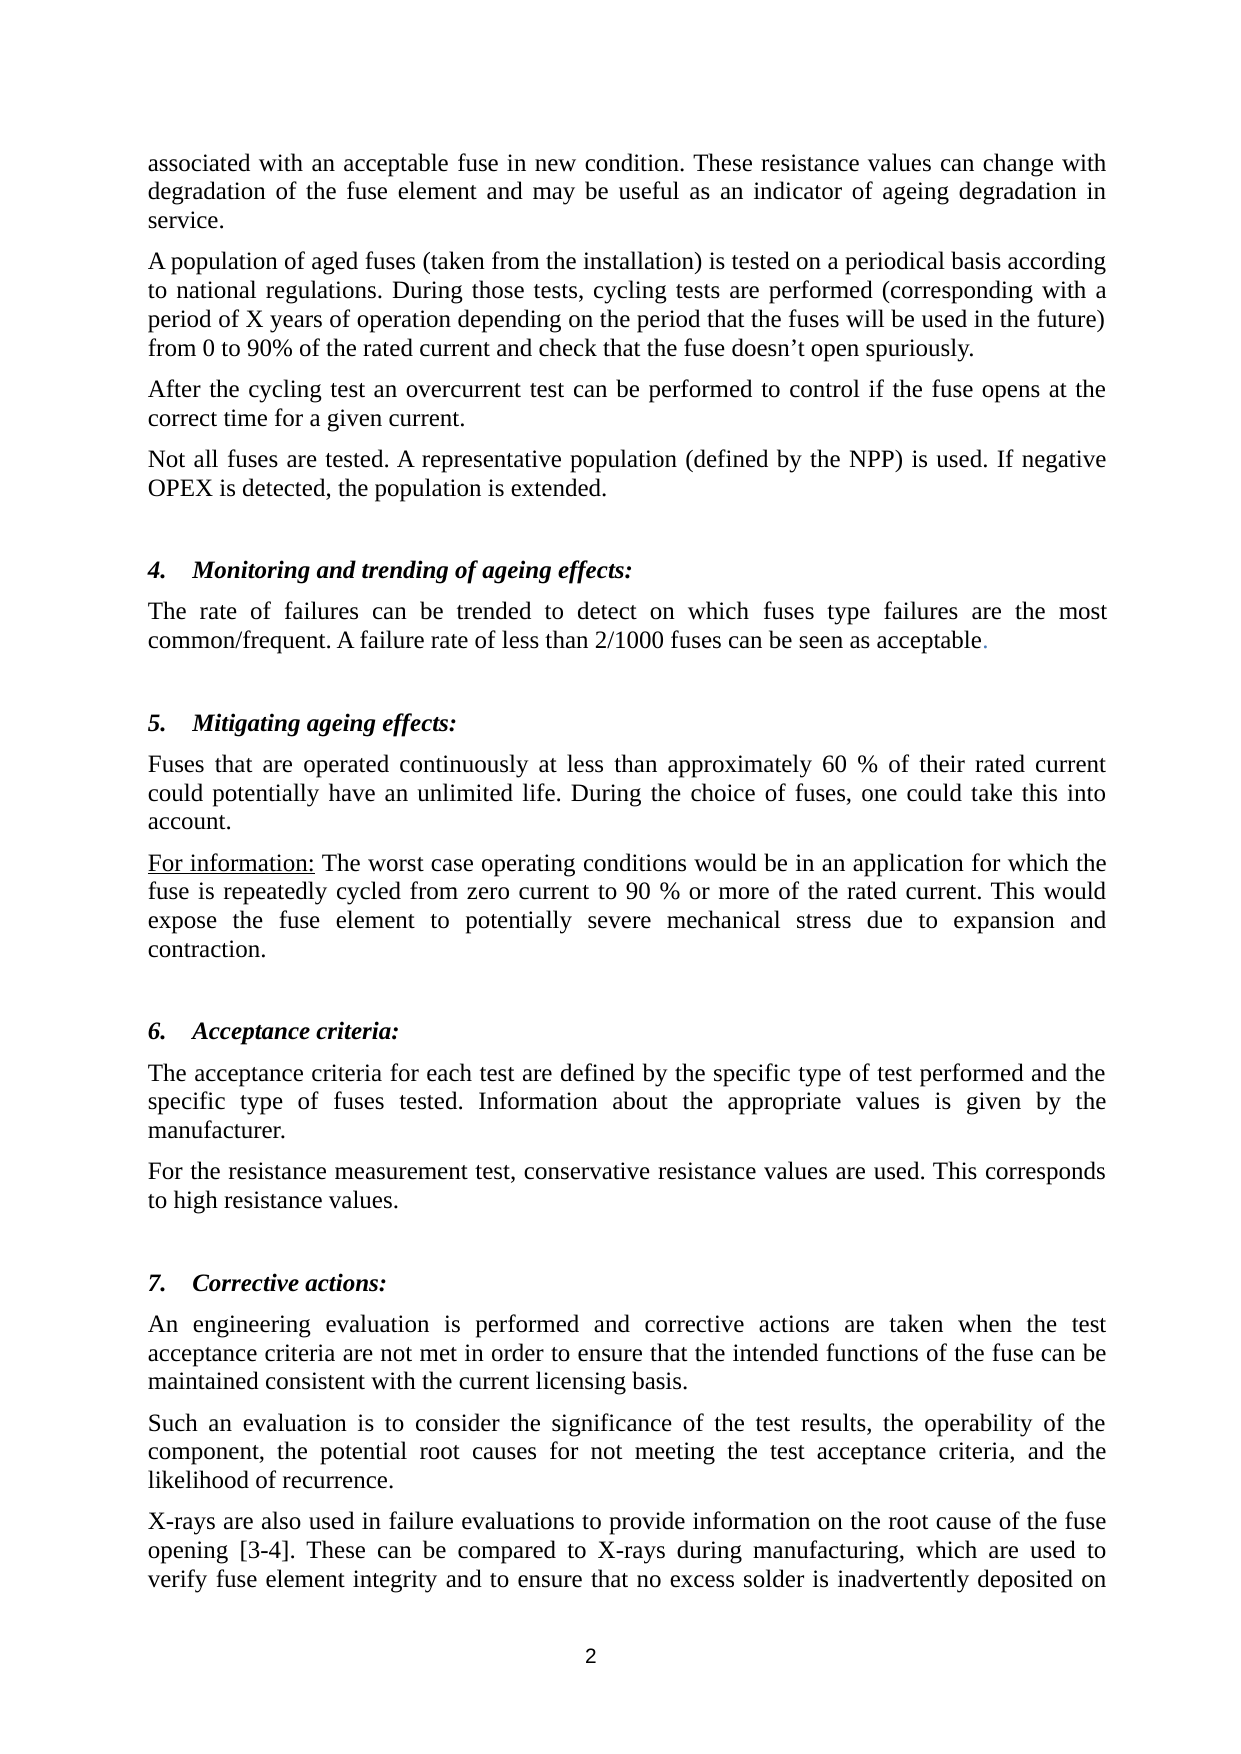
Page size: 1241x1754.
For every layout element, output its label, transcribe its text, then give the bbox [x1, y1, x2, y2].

list Acceptance criteria: [148, 1016, 1107, 1045]
text A population of aged fuses (taken from the installation) is tested on a periodical basis according to national regulations. During those tests, cycling tests are performed (corresponding with a period of X years of operation depending on the period that the fuses will be used in the future) from 0 to 90% of the rated current and check that the fuse doesn’t open spuriously. [148, 246, 1107, 361]
text Fuses that are operated continuously at less than approximately 60 % of their rated current could potentially have an unlimited life. During the choice of fuses, one could take this into account. [148, 749, 1107, 835]
text The rate of failures can be trended to detect on which fuses type failures are the most common/frequent. A failure rate of less than 2/1000 fuses can be seen as acceptable. [148, 596, 1107, 654]
list Corrective actions: [148, 1268, 1107, 1296]
text For the resistance measurement test, conservative resistance values are used. This corresponds to high resistance values. [148, 1156, 1107, 1214]
text The acceptance criteria for each test are defined by the specific type of test performed and the specific type of fuses tested. Information about the appropriate values is given by the manufacturer. [148, 1058, 1107, 1144]
list Mitigating ageing effects: [148, 708, 1107, 736]
list Monitoring and trending of ageing effects: [148, 555, 1107, 584]
text An engineering evaluation is performed and corrective actions are taken when the test acceptance criteria are not met in order to ensure that the intended functions of the fuse can be maintained consistent with the current licensing basis. [148, 1309, 1107, 1395]
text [148, 1506, 1107, 1593]
text Such an evaluation is to consider the significance of the test results, the operability of the component, the potential root causes for not meeting the test acceptance criteria, and the likelihood of recurrence. [148, 1408, 1107, 1494]
text After the cycling test an overcurrent test can be performed to control if the fuse opens at the correct time for a given current. [148, 374, 1107, 431]
text Not all fuses are tested. A representative population (defined by the NPP) is used. If negative OPEX is detected, the population is extended. [148, 444, 1107, 501]
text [148, 148, 1107, 234]
text For information: The worst case operating conditions would be in an application for which the fuse is repeatedly cycled from zero current to 90 % or more of the rated current. This would expose the fuse element to potentially severe mechanical stress due to expansion and contraction. [148, 848, 1107, 963]
